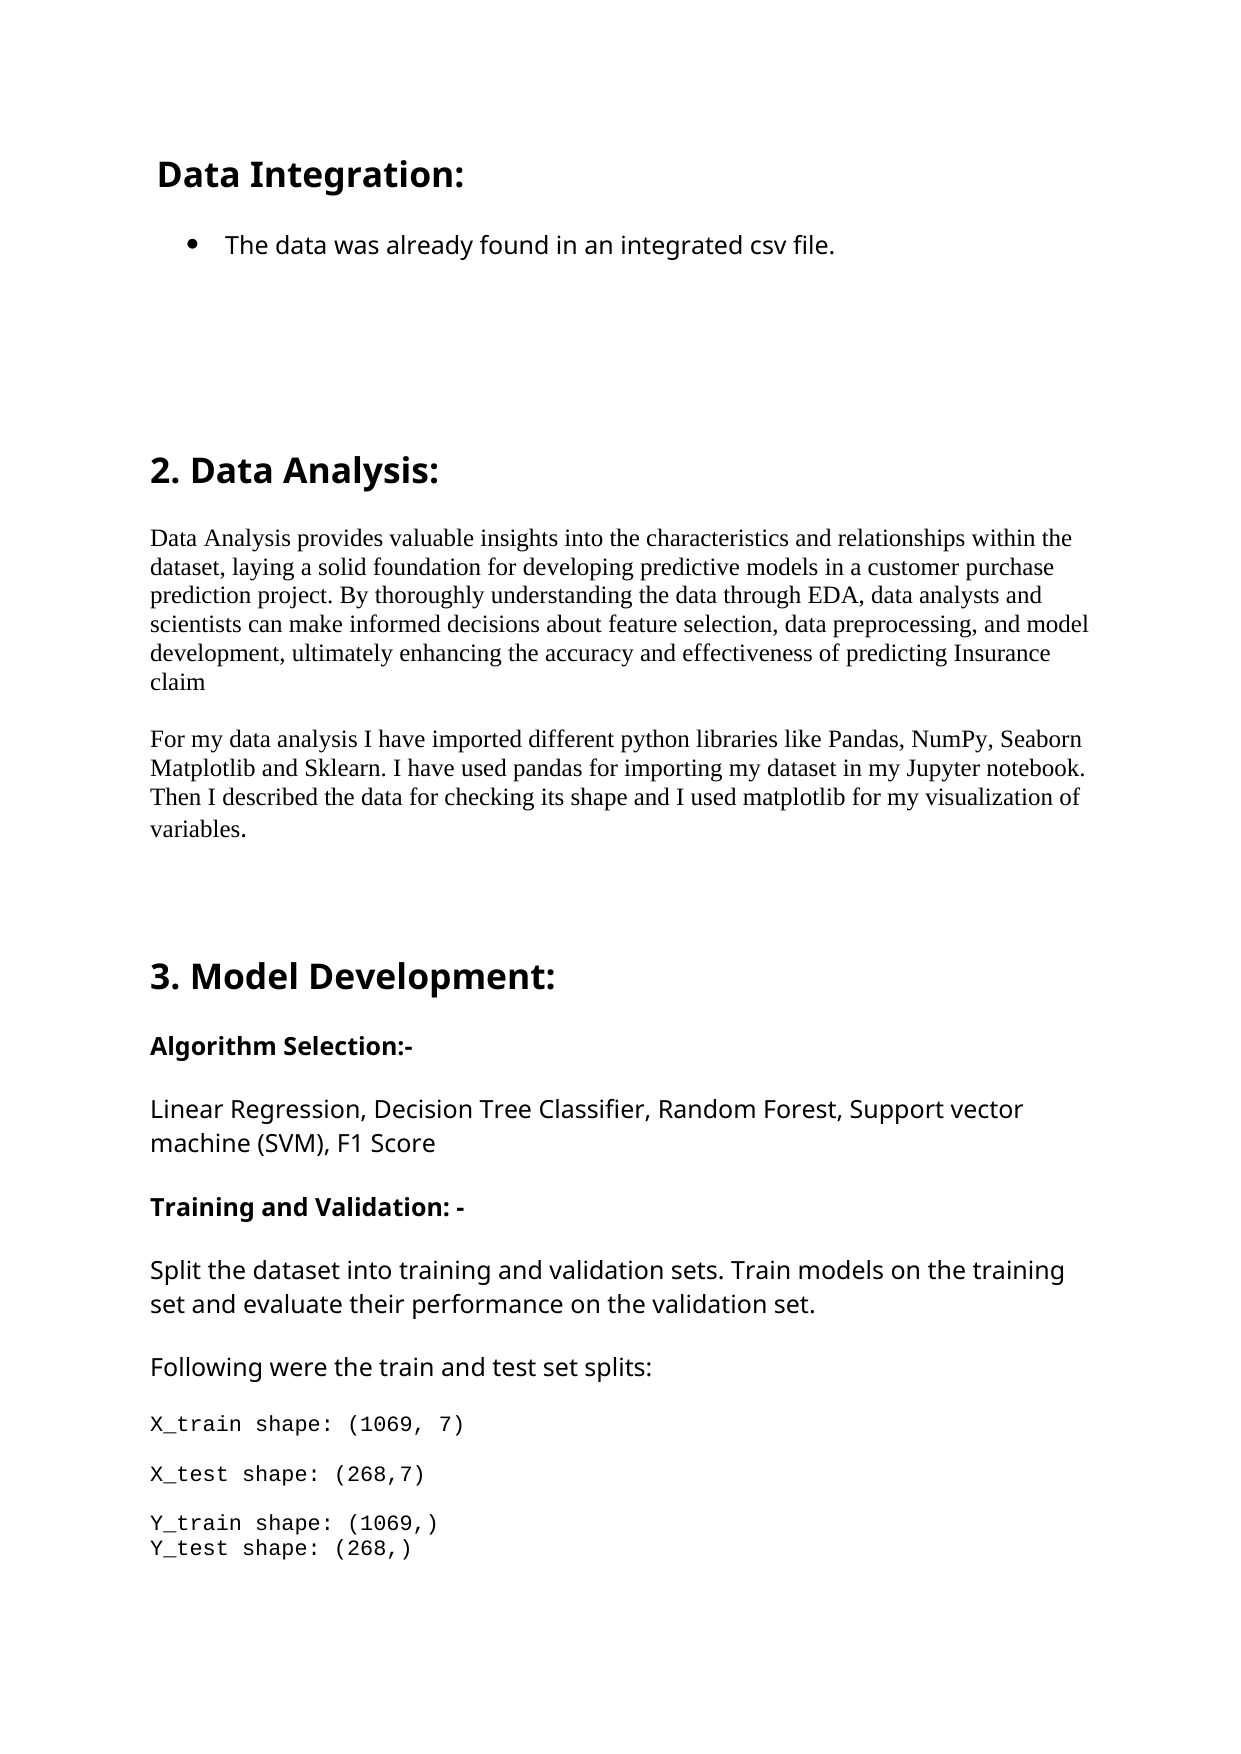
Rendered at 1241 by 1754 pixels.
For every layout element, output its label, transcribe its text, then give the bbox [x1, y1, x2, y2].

text 3. Model Development: [150, 951, 1090, 999]
text Y_train shape: (1069,) [150, 1512, 1090, 1537]
text Following were the train and test set splits: [150, 1350, 1090, 1384]
text X_test shape: (268,7) [150, 1463, 1090, 1488]
text For my data analysis I have imported different python libraries like Pandas, NumPy, Seaborn Matplotlib and Sklearn. I have used pandas for importing my dataset in my Jupyter notebook. Then I described the data for checking its shape and I used matplotlib for my visualization of variables. [150, 724, 1090, 845]
text Data Integration: [150, 150, 1090, 198]
text Linear Regression, Decision Tree Classifier, Random Forest, Support vector machine (SVM), F1 Score [150, 1092, 1090, 1160]
text Algorithm Selection:- [150, 1029, 1090, 1063]
text X_train shape: (1069, 7) [150, 1413, 1090, 1438]
text Data Analysis provides valuable insights into the characteristics and relationships within the dataset, laying a solid foundation for developing predictive models in a customer purchase prediction project. By thoroughly understanding the data through EDA, data analysts and scientists can make informed decisions about feature selection, data preprocessing, and model development, ultimately enhancing the accuracy and effectiveness of predicting Insurance claim [150, 523, 1090, 695]
text Split the dataset into training and validation sets. Train models on the training set and evaluate their performance on the validation set. [150, 1252, 1090, 1321]
list The data was already found in an integrated csv file. [187, 227, 1090, 261]
text Training and Validation: - [150, 1189, 1090, 1223]
text Y_test shape: (268,) [150, 1537, 1090, 1562]
text 2. Data Analysis: [150, 445, 1090, 494]
